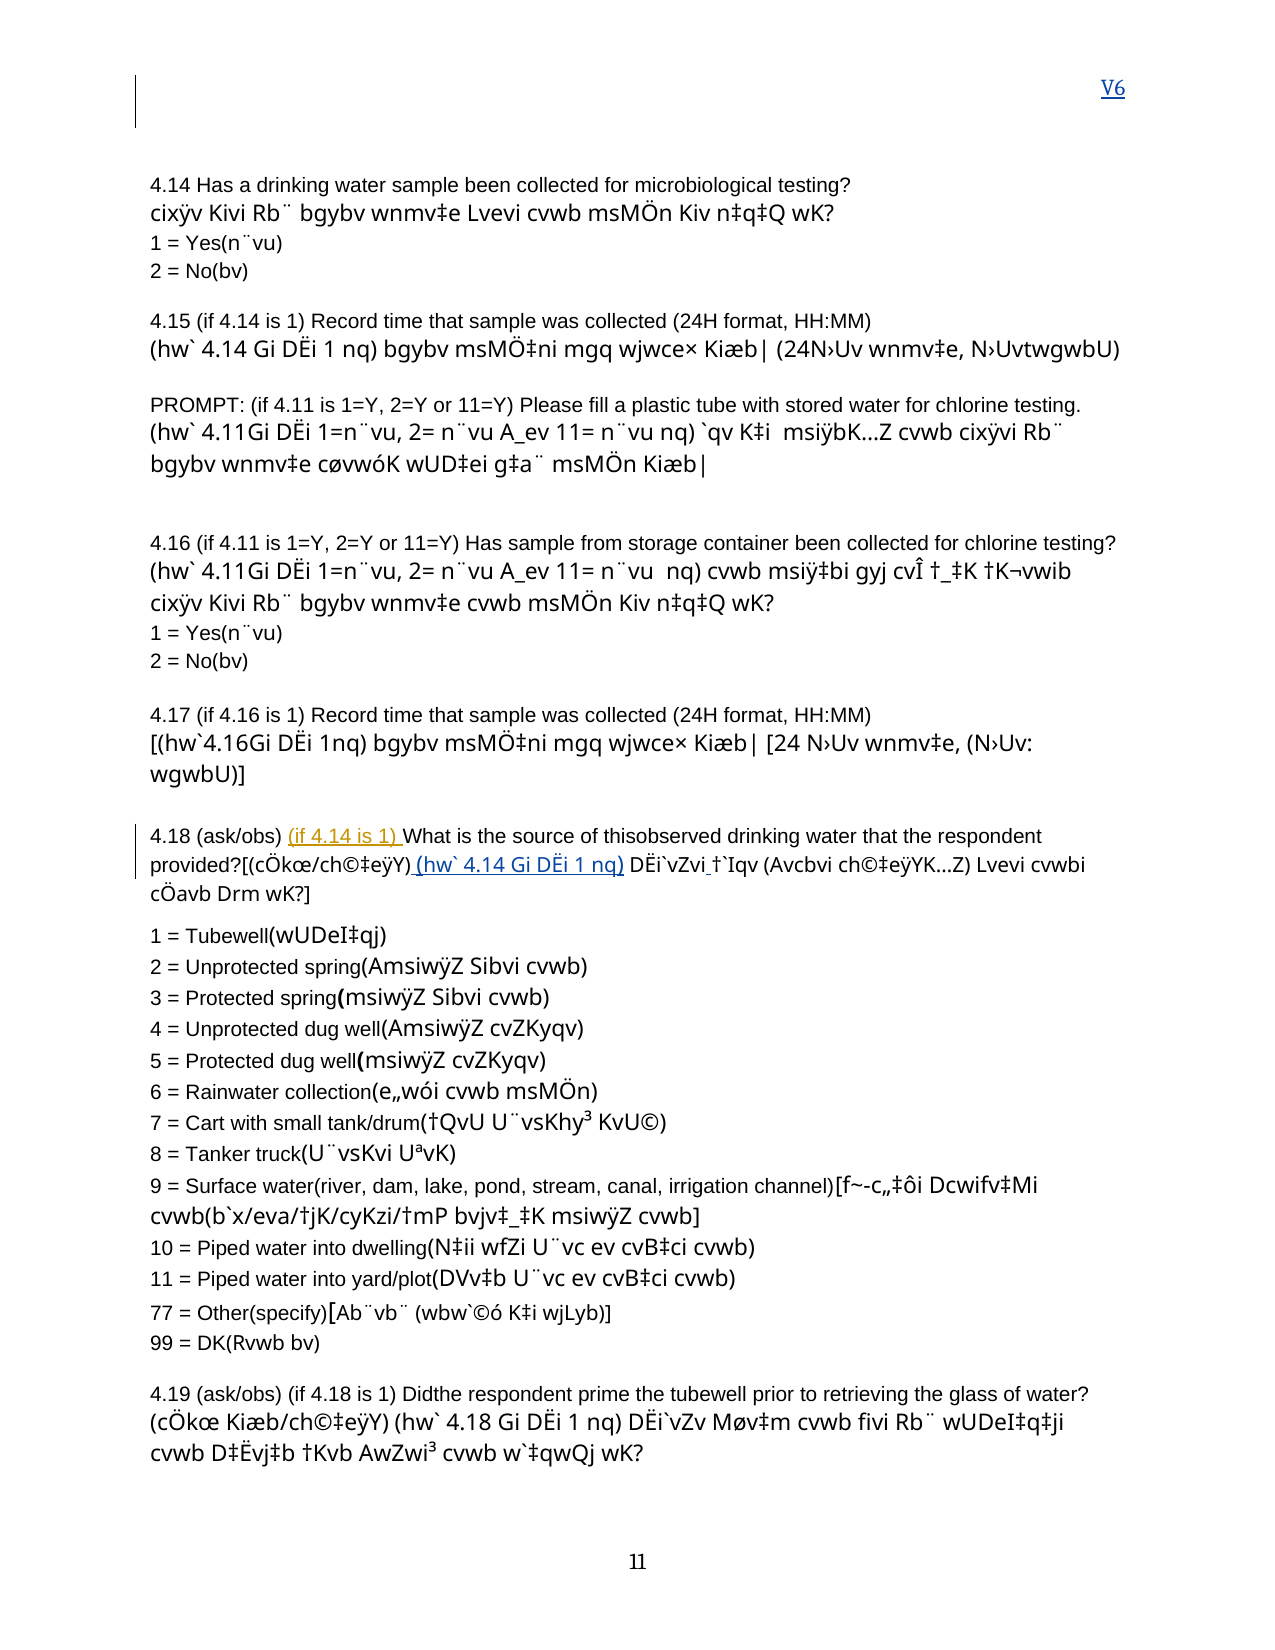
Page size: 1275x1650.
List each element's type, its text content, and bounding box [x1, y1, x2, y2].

text cixÿv Kivi Rb¨ bgybv wnmv‡e Lvevi cvwb msMÖn Kiv n‡q‡Q wK? [150, 197, 1125, 228]
text 7 = Cart with small tank/drum(†QvU U¨vsKhy³ KvU©) [150, 1106, 1125, 1137]
text 4.17 (if 4.16 is 1) Record time that sample was collected (24H format, HH:MM) [150, 703, 1125, 727]
list (hw` 4.11Gi DËi 1=n¨vu, 2= n¨vu A_ev 11= n¨vu nq) `qv K‡i msiÿbK…Z cvwb cixÿvi Rb¨ bgybv wnmv‡e cøvwóK wUD‡ei g‡a¨ msMÖn Kiæb| [150, 416, 1125, 479]
text 4 = Unprotected dug well(AmsiwÿZ cvZKyqv) [150, 1012, 1125, 1043]
text 4.18 (ask/obs) What is the source of thisobserved drinking water that the respondent provided?[(cÖkœ/ch©‡eÿY) DËi`vZvi†`Iqv (Avcbvi ch©‡eÿYK…Z) Lvevi cvwbi cÖavb Drm wK?] [150, 823, 1125, 907]
text 10 = Piped water into dwelling(N‡ii wfZi U¨vc ev cvB‡ci cvwb) [150, 1231, 1125, 1262]
text 8 = Tanker truck(U¨vsKvi UªvK) [150, 1137, 1125, 1168]
text 6 = Rainwater collection(e„wói cvwb msMÖn) [150, 1075, 1125, 1106]
text PROMPT: (if 4.11 is 1=Y, 2=Y or 11=Y) Please fill a plastic tube with stored water for chlorine testing. [150, 392, 1125, 416]
list 2 = No(bv) [150, 256, 1125, 285]
text 5 = Protected dug well(msiwÿZ cvZKyqv) [150, 1043, 1125, 1075]
list 2 = No(bv) [150, 646, 1125, 674]
text 9 = Surface water(river, dam, lake, pond, stream, canal, irrigation channel)[f~-c„‡ôi Dcwifv‡Mi cvwb(b`x/eva/†jK/cyKzi/†mP bvjv‡_‡K msiwÿZ cvwb] [150, 1168, 1125, 1231]
list 1 = Yes(n¨vu) [150, 618, 1125, 646]
text 2 = Unprotected spring(AmsiwÿZ Sibvi cvwb) [150, 950, 1125, 981]
list 77 = Other(specify)[Ab¨vb¨ (wbw`©ó K‡i wjLyb)] [150, 1293, 1125, 1328]
list 1 = Yes(n¨vu) [150, 228, 1125, 256]
text 4.15 (if 4.14 is 1) Record time that sample was collected (24H format, HH:MM) [150, 309, 1125, 333]
text 4.14 Has a drinking water sample been collected for microbiological testing? [150, 173, 1125, 197]
list 99 = DK(Rvwb bv) [150, 1328, 1125, 1356]
text 4.16 (if 4.11 is 1=Y, 2=Y or 11=Y) Has sample from storage container been collected for chlorine testing? [150, 531, 1125, 555]
text [(hw`4.16Gi DËi 1nq) bgybv msMÖ‡ni mgq wjwce× Kiæb| [24 N›Uv wnmv‡e, (N›Uv: wgwbU)] [150, 727, 1125, 789]
text (cÖkœ Kiæb/ch©‡eÿY) (hw` 4.18 Gi DËi 1 nq) DËi`vZv Møv‡m cvwb fivi Rb¨ wUDeI‡q‡ji cvwb D‡Ëvj‡b †Kvb AwZwi³ cvwb w`‡qwQj wK? [150, 1406, 1125, 1468]
text (hw` 4.11Gi DËi 1=n¨vu, 2= n¨vu A_ev 11= n¨vu nq) cvwb msiÿ‡bi gyj cvÎ †_‡K †K¬vwib cixÿv Kivi Rb¨ bgybv wnmv‡e cvwb msMÖn Kiv n‡q‡Q wK? [150, 555, 1125, 618]
text (hw` 4.14 Gi DËi 1 nq) bgybv msMÖ‡ni mgq wjwce× Kiæb| (24N›Uv wnmv‡e, N›UvtwgwbU) [150, 333, 1125, 364]
text 4.19 (ask/obs) (if 4.18 is 1) Didthe respondent prime the tubewell prior to retrieving the glass of water? [150, 1382, 1125, 1406]
text 11 = Piped water into yard/plot(DVv‡b U¨vc ev cvB‡ci cvwb) [150, 1262, 1125, 1293]
text 1 = Tubewell(wUDeI‡qj) [150, 918, 1125, 950]
text 3 = Protected spring(msiwÿZ Sibvi cvwb) [150, 981, 1125, 1012]
